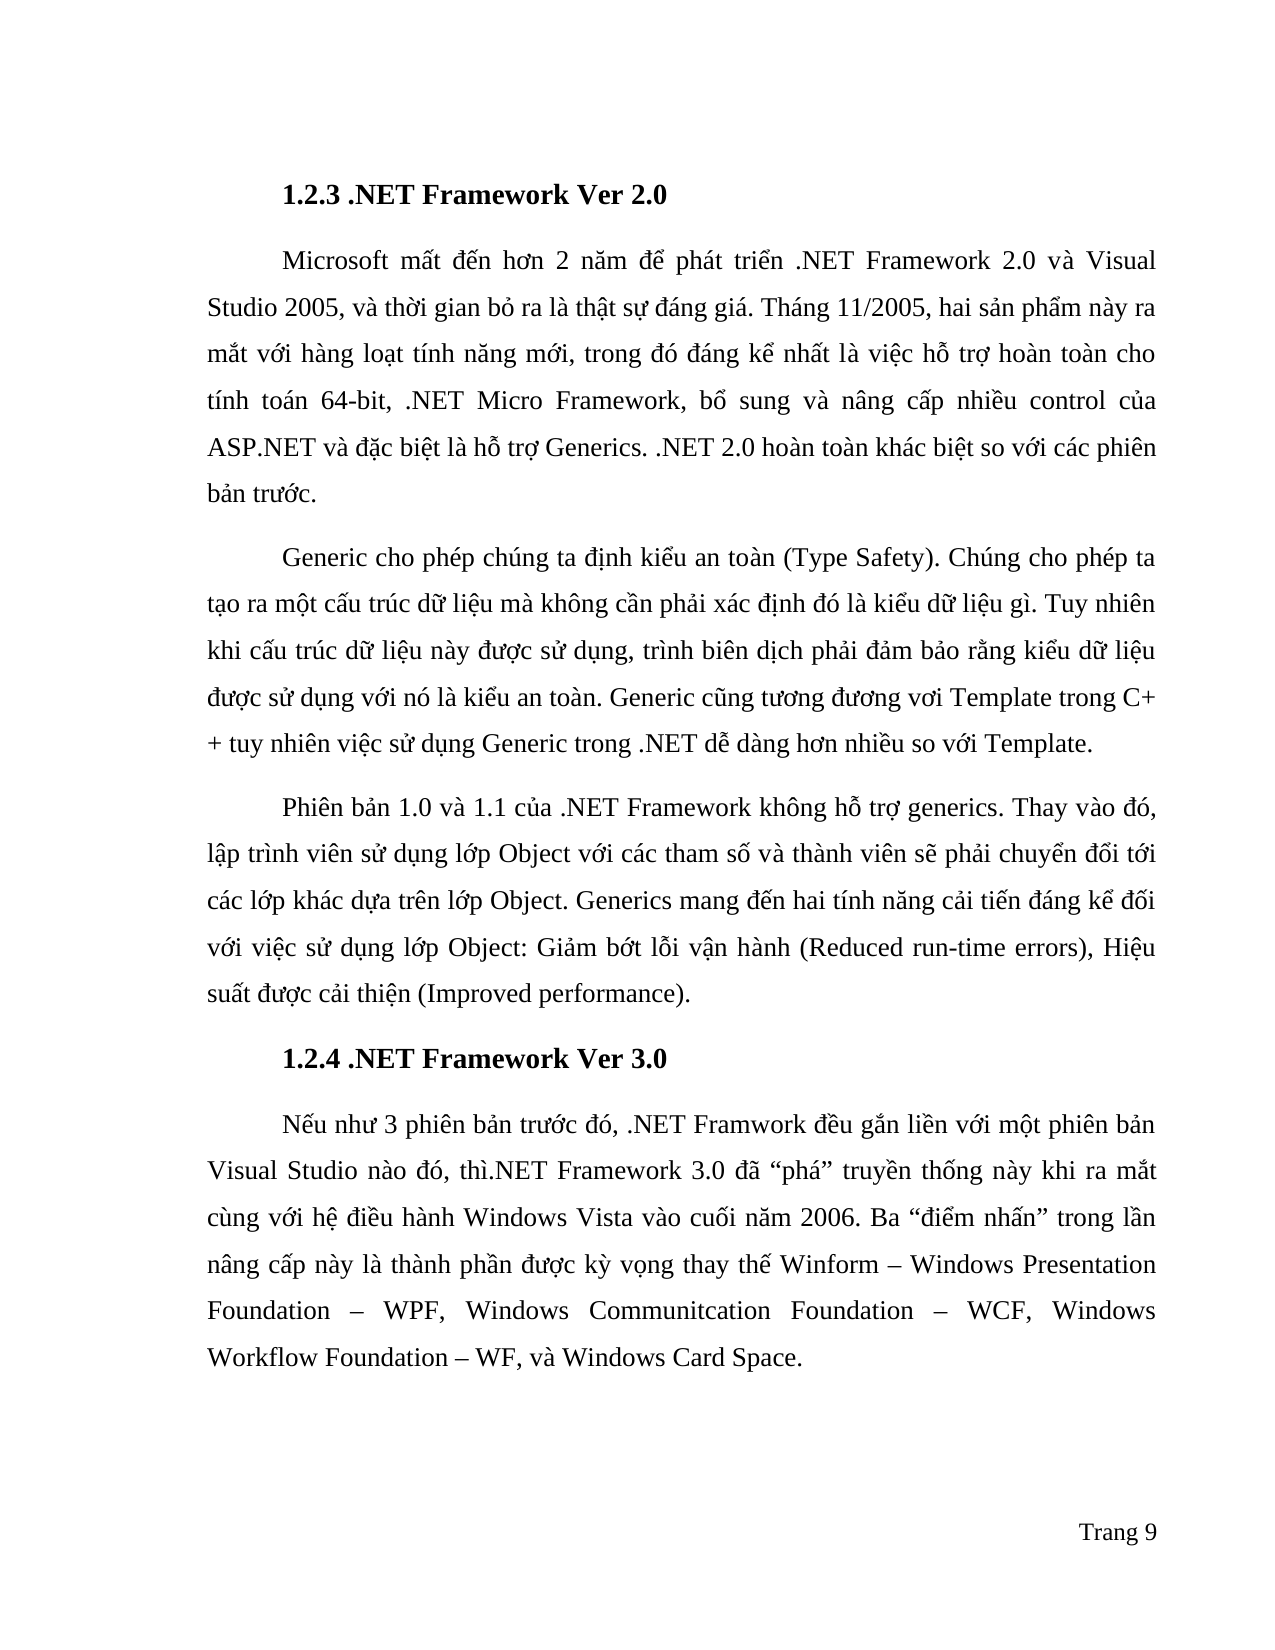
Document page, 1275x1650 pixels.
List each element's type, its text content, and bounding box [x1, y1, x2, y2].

text Phiên bản 1.0 và 1.1 của .NET Framework không hỗ trợ generics. Thay vào đó, lập trình viên sử dụng lớp Object với các tham số và thành viên sẽ phải chuyển đổi tới các lớp khác dựa trên lớp Object. Generics mang đến hai tính năng cải tiến đáng kể đối với việc sử dụng lớp Object: Giảm bớt lỗi vận hành (Reduced run-time errors), Hiệu suất được cải thiện (Improved performance). [207, 791, 1157, 1009]
text Generic cho phép chúng ta định kiểu an toàn (Type Safety). Chúng cho phép ta tạo ra một cấu trúc dữ liệu mà không cần phải xác định đó là kiểu dữ liệu gì. Tuy nhiên khi cấu trúc dữ liệu này được sử dụng, trình biên dịch phải đảm bảo rằng kiểu dữ liệu được sử dụng với nó là kiểu an toàn. Generic cũng tương đương vơi Template trong C++ tuy nhiên việc sử dụng Generic trong .NET dễ dàng hơn nhiều so với Template. [207, 541, 1157, 759]
subtitle 1.2.3 .NET Framework Ver 2.0 [207, 177, 1157, 211]
subtitle 1.2.4 .NET Framework Ver 3.0 [207, 1041, 1157, 1074]
text Nếu như 3 phiên bản trước đó, .NET Framwork đều gắn liền với một phiên bản Visual Studio nào đó, thì.NET Framework 3.0 đã “phá” truyền thống này khi ra mắt cùng với hệ điều hành Windows Vista vào cuối năm 2006. Ba “điểm nhấn” trong lần nâng cấp này là thành phần được kỳ vọng thay thế Winform – Windows Presentation Foundation – WPF, Windows Communitcation Foundation – WCF, Windows Workflow Foundation – WF, và Windows Card Space. [207, 1108, 1157, 1372]
text Microsoft mất đến hơn 2 năm để phát triển .NET Framework 2.0 và Visual Studio 2005, và thời gian bỏ ra là thật sự đáng giá. Tháng 11/2005, hai sản phẩm này ra mắt với hàng loạt tính năng mới, trong đó đáng kể nhất là việc hỗ trợ hoàn toàn cho tính toán 64-bit, .NET Micro Framework, bổ sung và nâng cấp nhiều control của ASP.NET và đặc biệt là hỗ trợ Generics. .NET 2.0 hoàn toàn khác biệt so với các phiên bản trước. [207, 244, 1157, 509]
